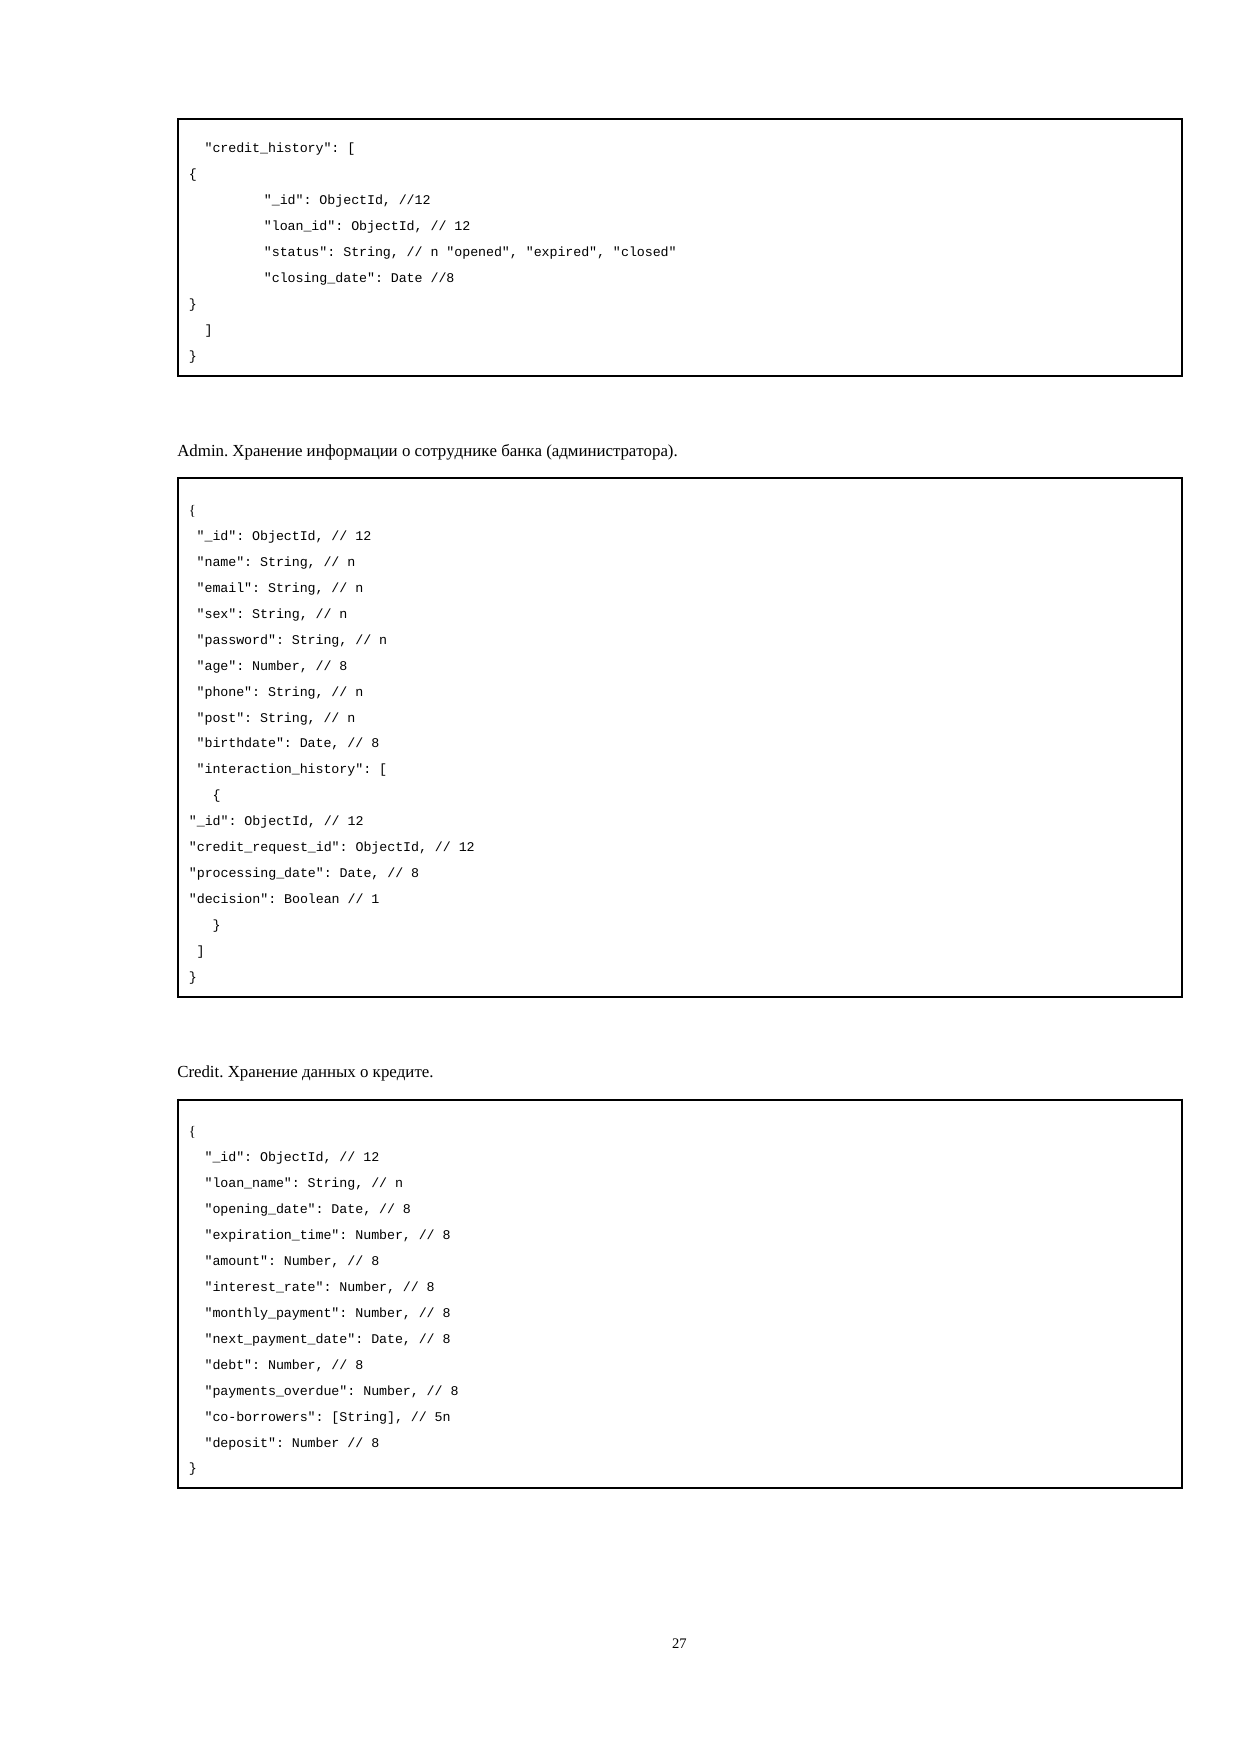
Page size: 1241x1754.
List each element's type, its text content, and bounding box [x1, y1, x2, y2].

table_header [179, 1101, 1181, 1487]
text Credit. Хранение данных о кредите. [177, 1048, 1181, 1082]
table_header [179, 479, 1181, 996]
table_header [179, 120, 1181, 374]
text Admin. Хранение информации о сотруднике банка (администратора). [177, 427, 1181, 460]
